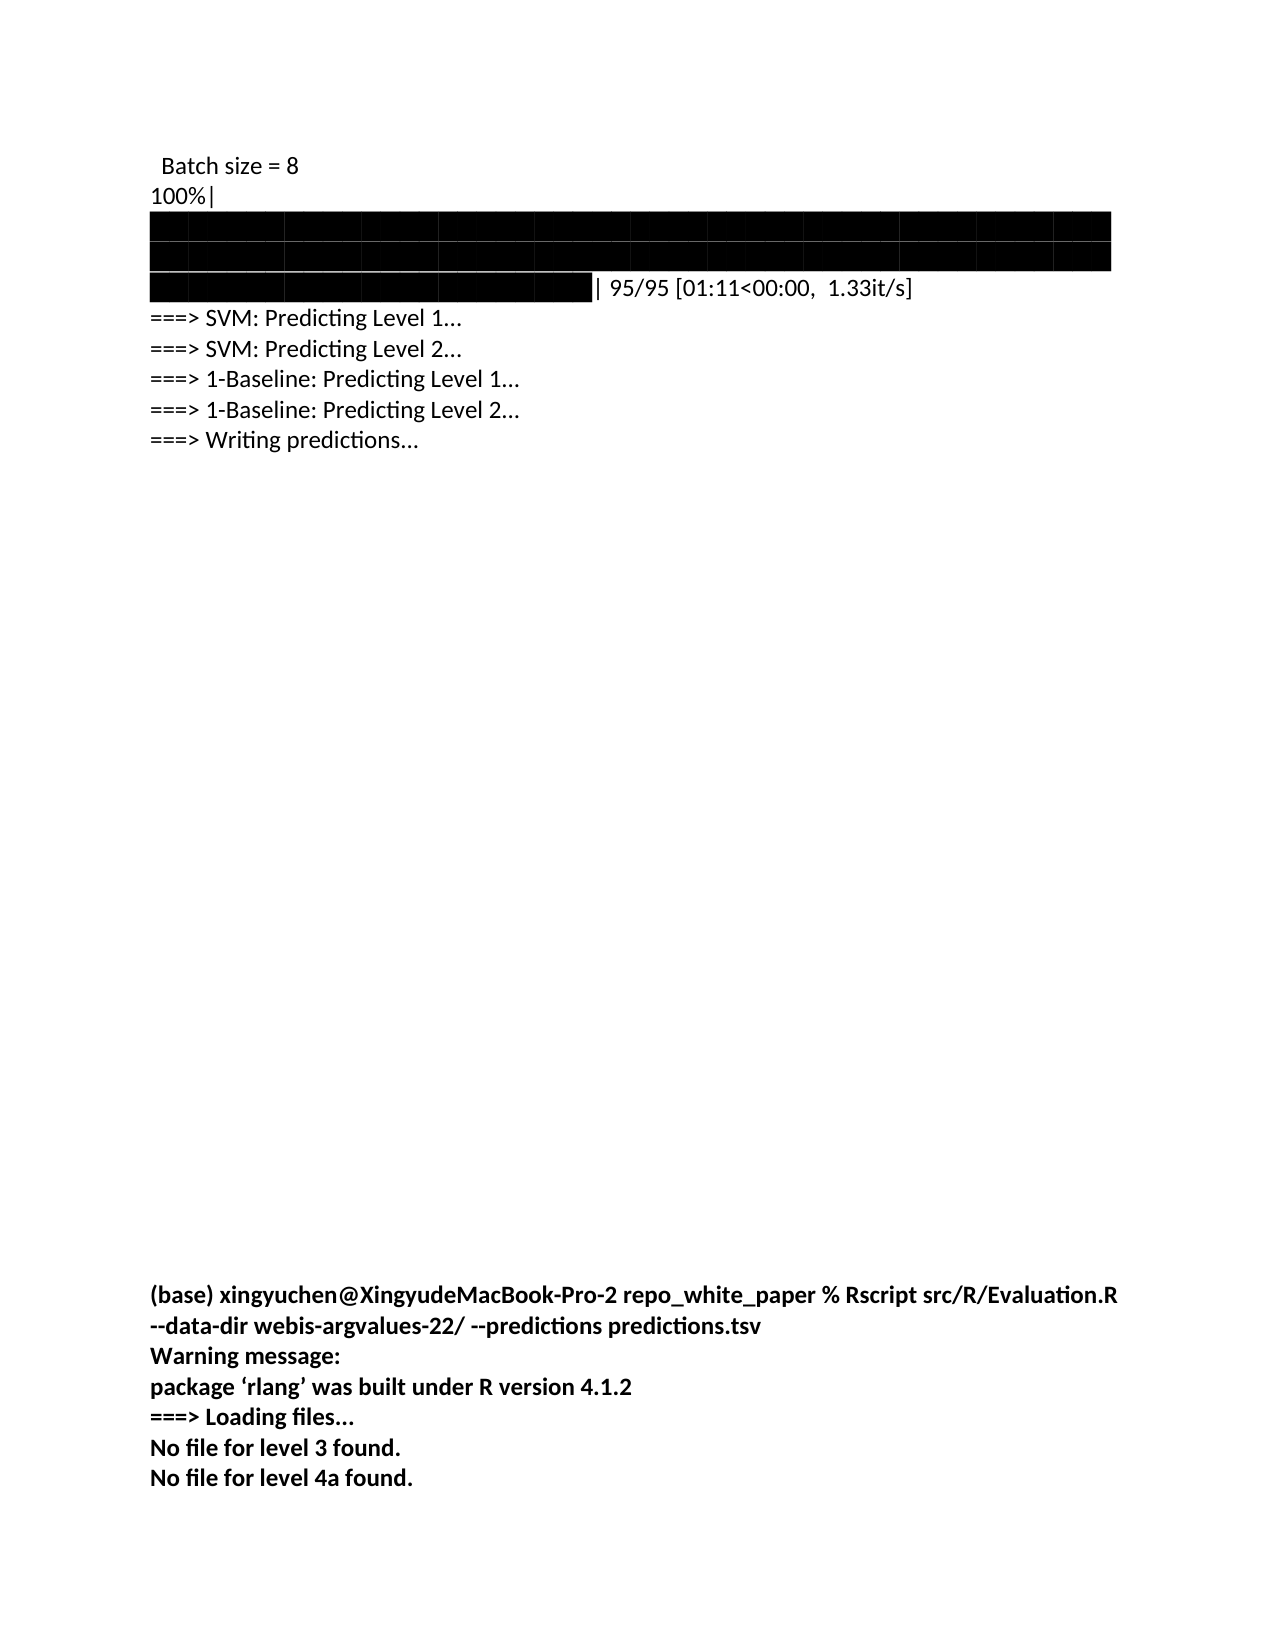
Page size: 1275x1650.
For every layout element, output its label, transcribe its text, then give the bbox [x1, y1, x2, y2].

text No file for level 4a found. [150, 1462, 1125, 1493]
text ===> 1-Baseline: Predicting Level 2... [150, 394, 1125, 425]
text (base) xingyuchen@XingyudeMacBook-Pro-2 repo_white_paper % Rscript src/R/Evaluation.R --data-dir webis-argvalues-22/ --predictions predictions.tsv [150, 1279, 1125, 1340]
text ===> 1-Baseline: Predicting Level 1... [150, 364, 1125, 394]
text package ‘rlang’ was built under R version 4.1.2 [150, 1371, 1125, 1401]
text Batch size = 8 [150, 150, 1125, 181]
text ===> SVM: Predicting Level 1... [150, 303, 1125, 333]
text ===> Writing predictions... [150, 425, 1125, 455]
text 100%|███████████████████████████████████████████████████████████████████████████████████████████████████████████████████████████| 95/95 [01:11<00:00, 1.33it/s] [150, 181, 1125, 303]
text Warning message: [150, 1340, 1125, 1371]
text ===> Loading files... [150, 1401, 1125, 1432]
text ===> SVM: Predicting Level 2... [150, 333, 1125, 364]
text No file for level 3 found. [150, 1432, 1125, 1462]
